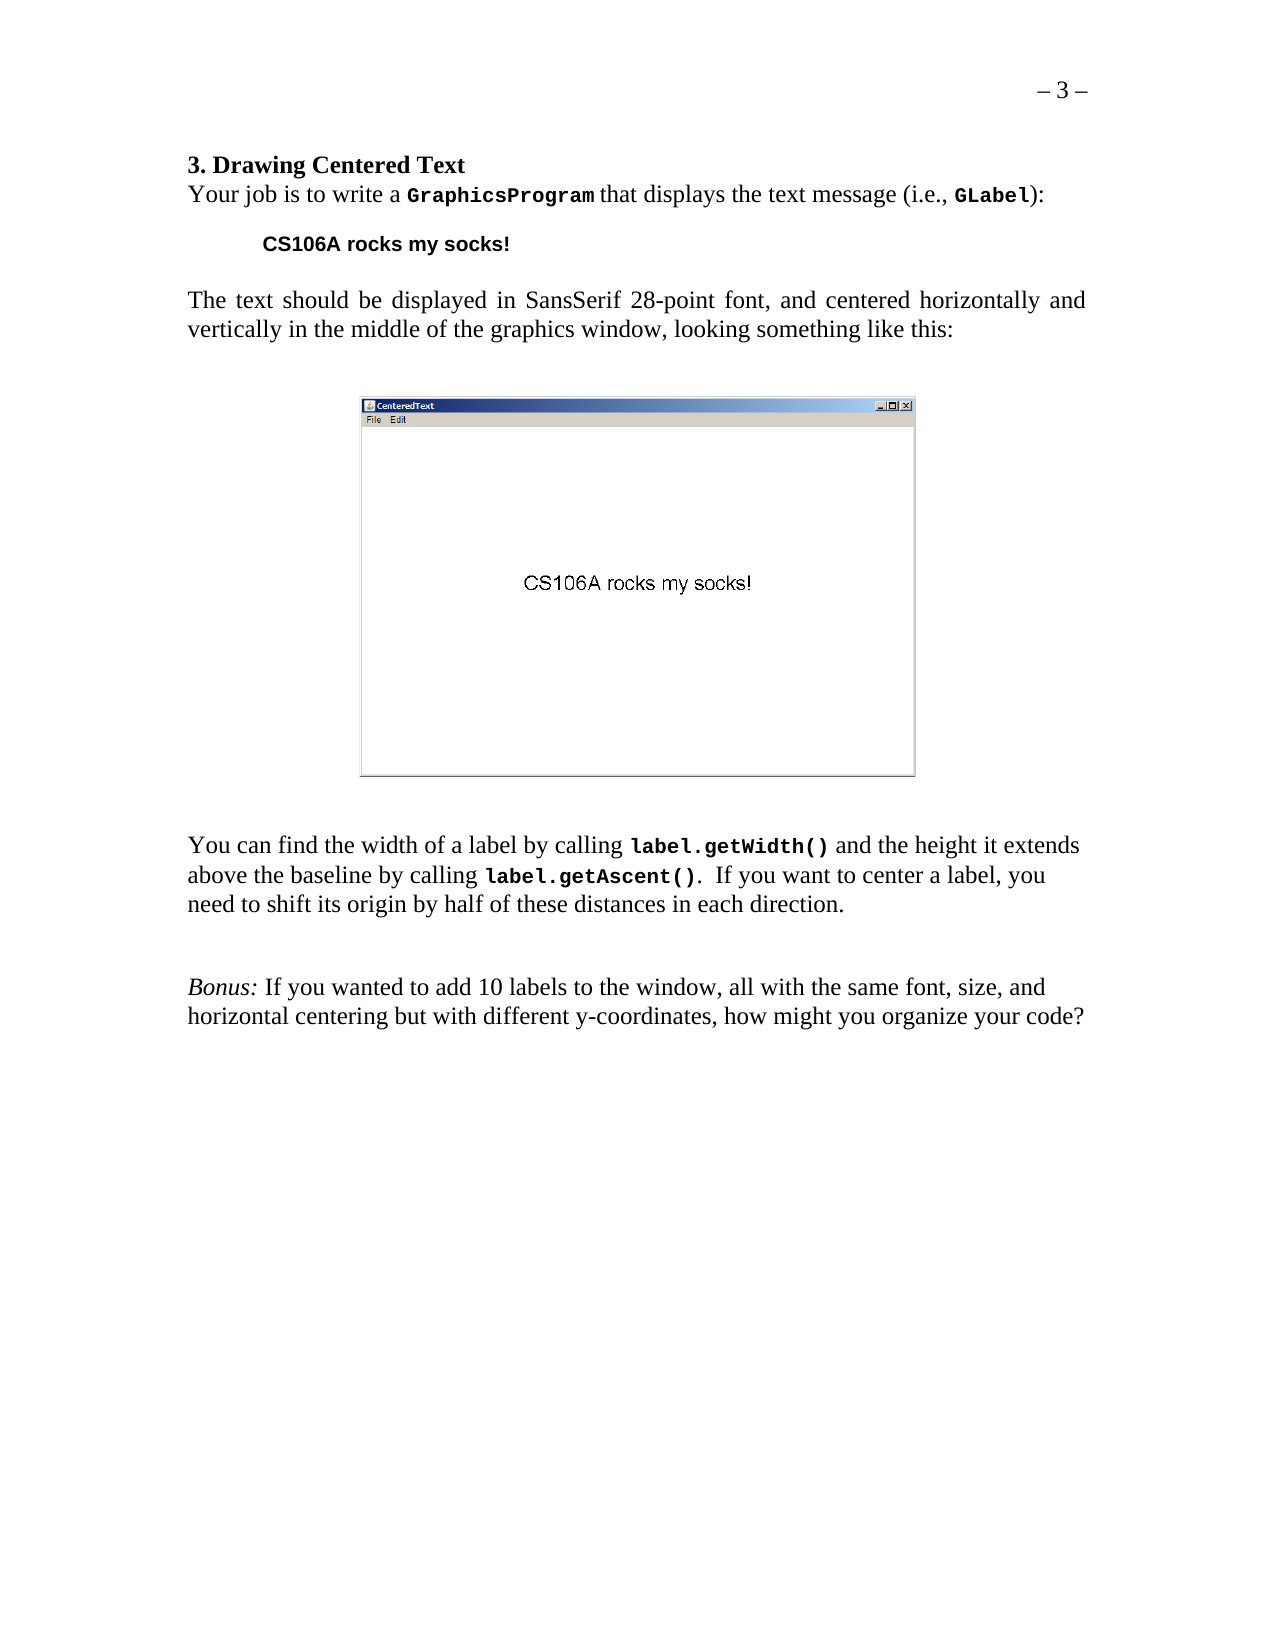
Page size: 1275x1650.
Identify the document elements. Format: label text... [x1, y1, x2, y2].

text CS106A rocks my socks! [187, 232, 1087, 256]
picture [359, 396, 916, 777]
text Your job is to write a GraphicsProgram that displays the text message (i.e., GLabel): [187, 179, 1087, 208]
text The text should be displayed in SansSerif 28-point font, and centered horizontally and vertically in the middle of the graphics window, looking something like this: [187, 285, 1087, 342]
subtitle You can find the width of a label by calling label.getWidth() and the height it extends above the baseline by calling label.getAscent(). If you want to center a label, you need to shift its origin by half of these distances in each direction. [187, 830, 1087, 918]
text 3. Drawing Centered Text [187, 150, 1087, 179]
subtitle Bonus: If you wanted to add 10 labels to the window, all with the same font, size, and horizontal centering but with different y-coordinates, how might you organize your code?4. Drawing a face [187, 972, 1087, 1029]
